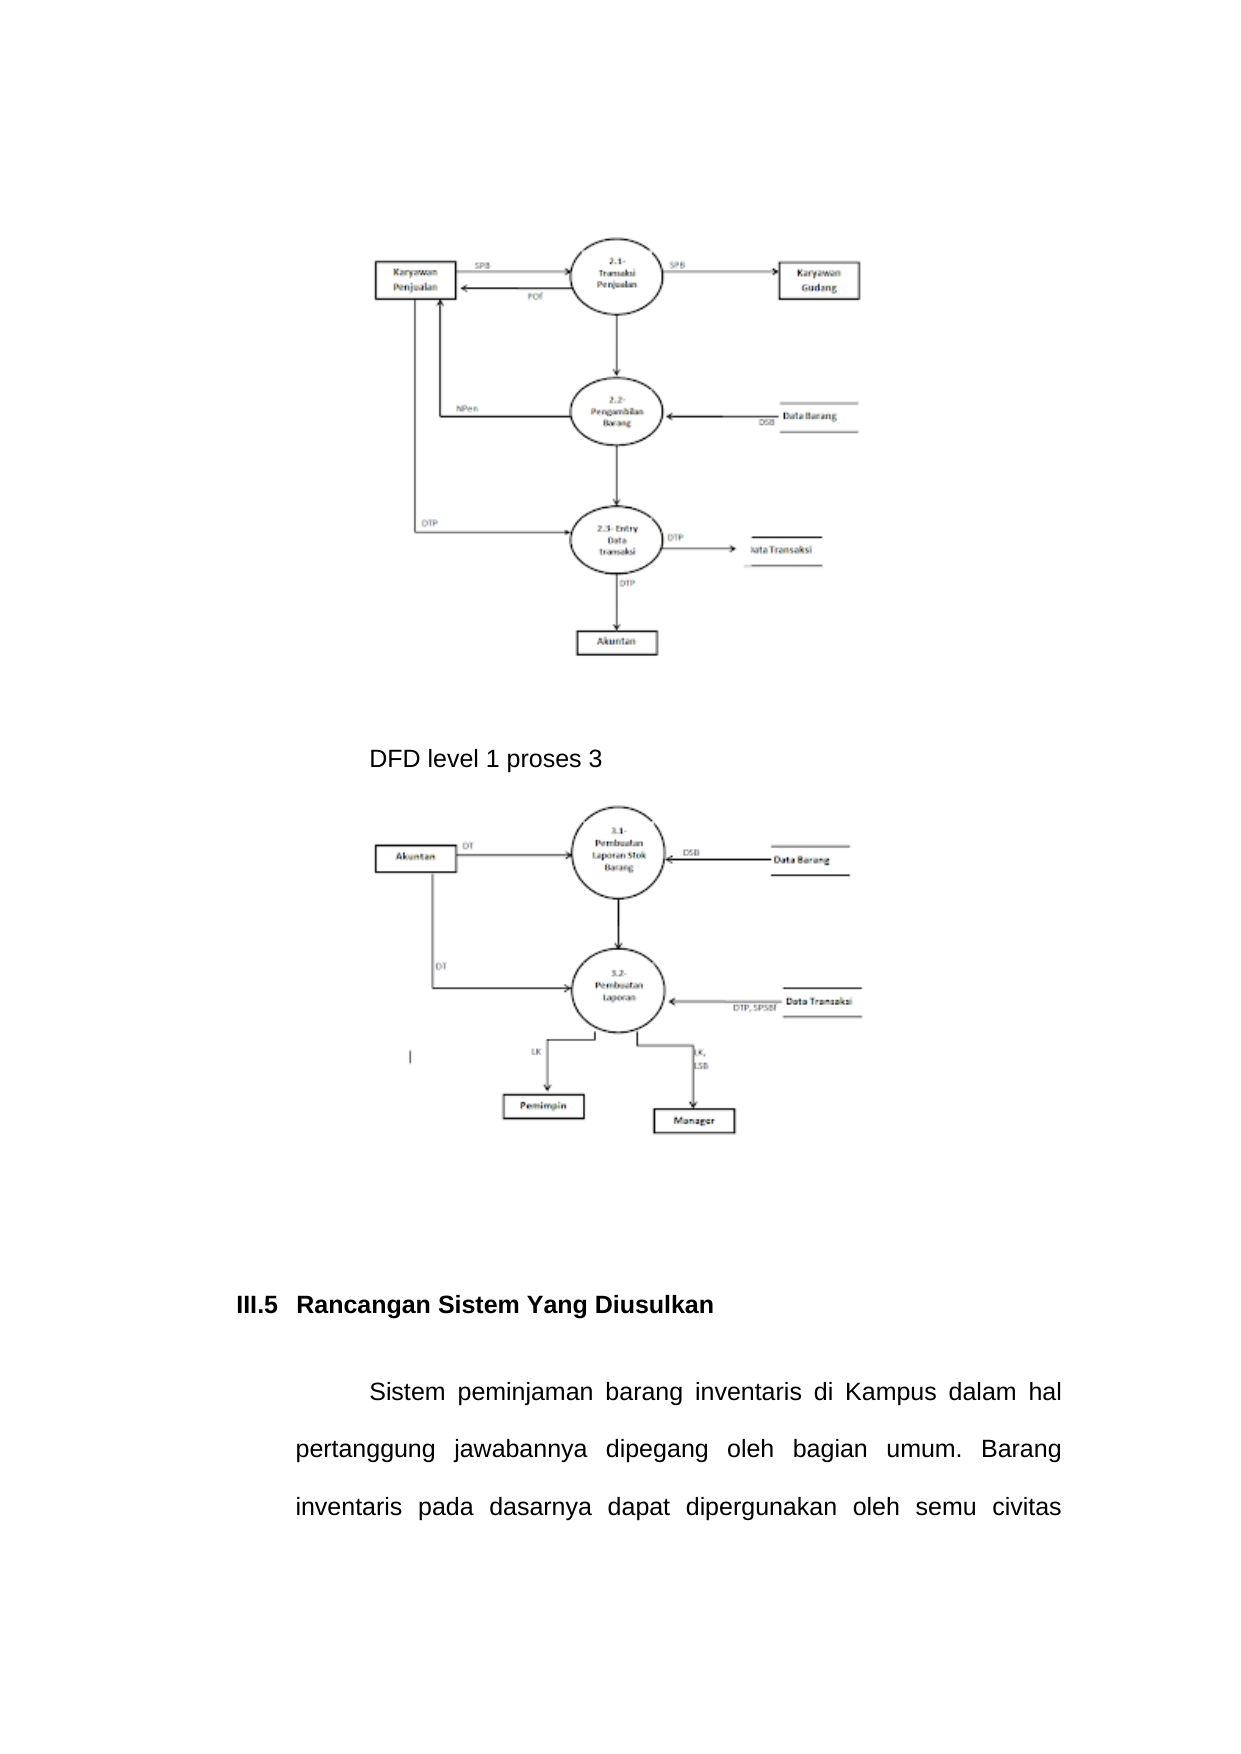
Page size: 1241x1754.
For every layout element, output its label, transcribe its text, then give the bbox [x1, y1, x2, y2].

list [295, 1377, 1063, 1520]
subtitle Rancangan Sistem Yang Diusulkan [236, 1290, 1063, 1319]
picture [369, 801, 870, 1143]
list DFD level 1 proses 3 [295, 744, 1063, 773]
picture [369, 236, 870, 659]
